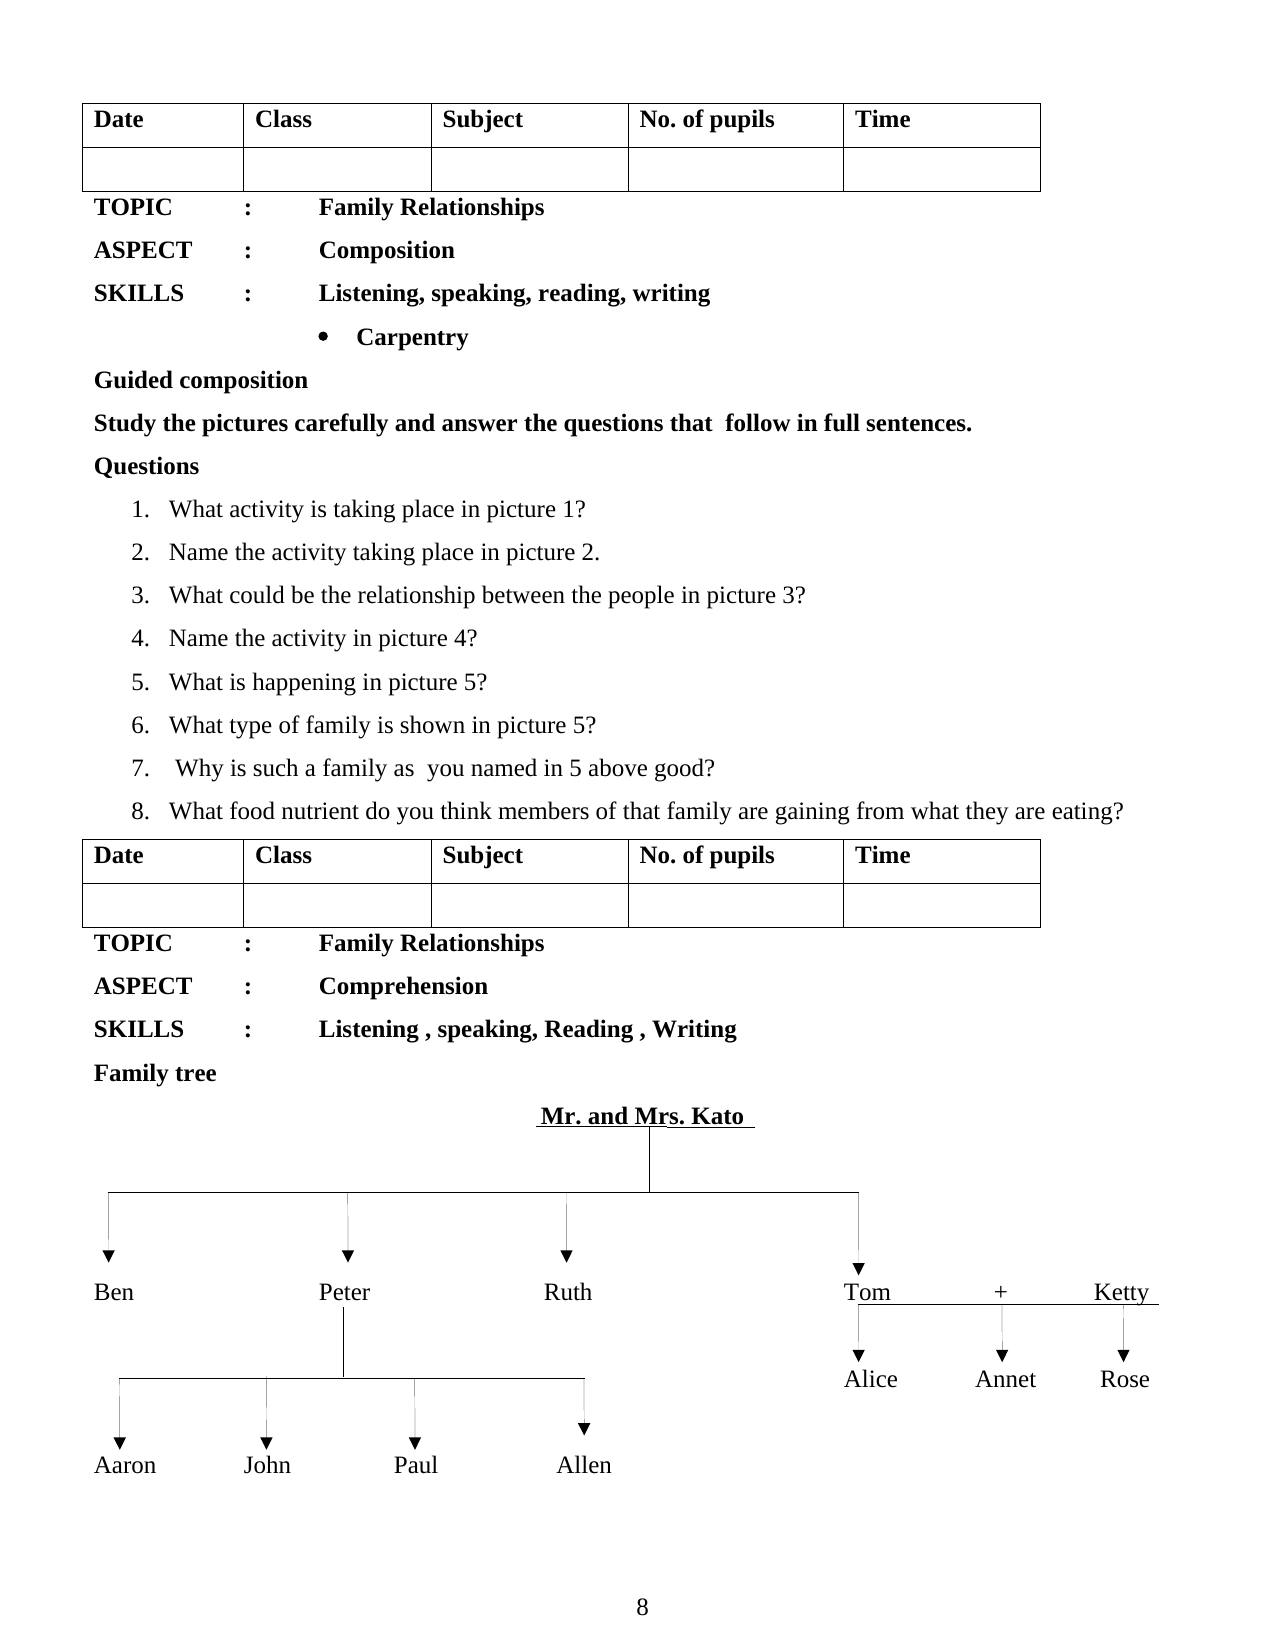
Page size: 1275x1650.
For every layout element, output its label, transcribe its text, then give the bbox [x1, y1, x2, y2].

list What is happening in picture 5? [131, 667, 1191, 695]
text Ben Peter Ruth Tom + Ketty [94, 1277, 1191, 1306]
table_cell [844, 884, 1040, 927]
table_header No. of pupils [629, 104, 843, 147]
text Study the pictures carefully and answer the questions that follow in full sentences. [94, 408, 1191, 437]
list What activity is taking place in picture 1? [131, 494, 1191, 523]
table_header Date [83, 104, 243, 147]
text Aaron John Paul Allen [94, 1450, 1191, 1479]
list What type of family is shown in picture 5? [131, 710, 1191, 738]
table_header Date [83, 840, 243, 883]
table_header Time [844, 840, 1040, 883]
table_header Subject [432, 840, 628, 883]
text SKILLS : Listening, speaking, reading, writing [94, 278, 1191, 307]
table_cell [432, 884, 628, 927]
text SKILLS : Listening , speaking, Reading , Writing [94, 1014, 1191, 1043]
table_cell [83, 148, 243, 191]
text Mr. and Mrs. Kato [94, 1101, 1191, 1129]
list What could be the relationship between the people in picture 3? [131, 580, 1191, 609]
table_header No. of pupils [629, 840, 843, 883]
list Why is such a family as you named in 5 above good? [131, 753, 1191, 782]
table_header Class [244, 104, 431, 147]
text Questions [94, 451, 1191, 480]
list Name the activity taking place in picture 2. [131, 537, 1191, 566]
table_cell [432, 148, 628, 191]
list Carpentry [319, 322, 1191, 350]
table_cell [629, 148, 843, 191]
table_cell [83, 884, 243, 927]
text ASPECT : Comprehension [94, 971, 1191, 1000]
table_header Class [244, 840, 431, 883]
text Guided composition [94, 365, 1191, 393]
table_cell [244, 884, 431, 927]
table_cell [629, 884, 843, 927]
text TOPIC : Family Relationships [94, 928, 1191, 957]
table_cell [244, 148, 431, 191]
text Alice Annet Rose [94, 1364, 1191, 1392]
text TOPIC : Family Relationships [94, 192, 1191, 221]
table_header Time [844, 104, 1040, 147]
text ASPECT : Composition [94, 235, 1191, 264]
list What food nutrient do you think members of that family are gaining from what they are eating? [131, 796, 1191, 825]
text Family tree [94, 1058, 1191, 1086]
table_header Subject [432, 104, 628, 147]
list Name the activity in picture 4? [131, 623, 1191, 652]
table_cell [844, 148, 1040, 191]
